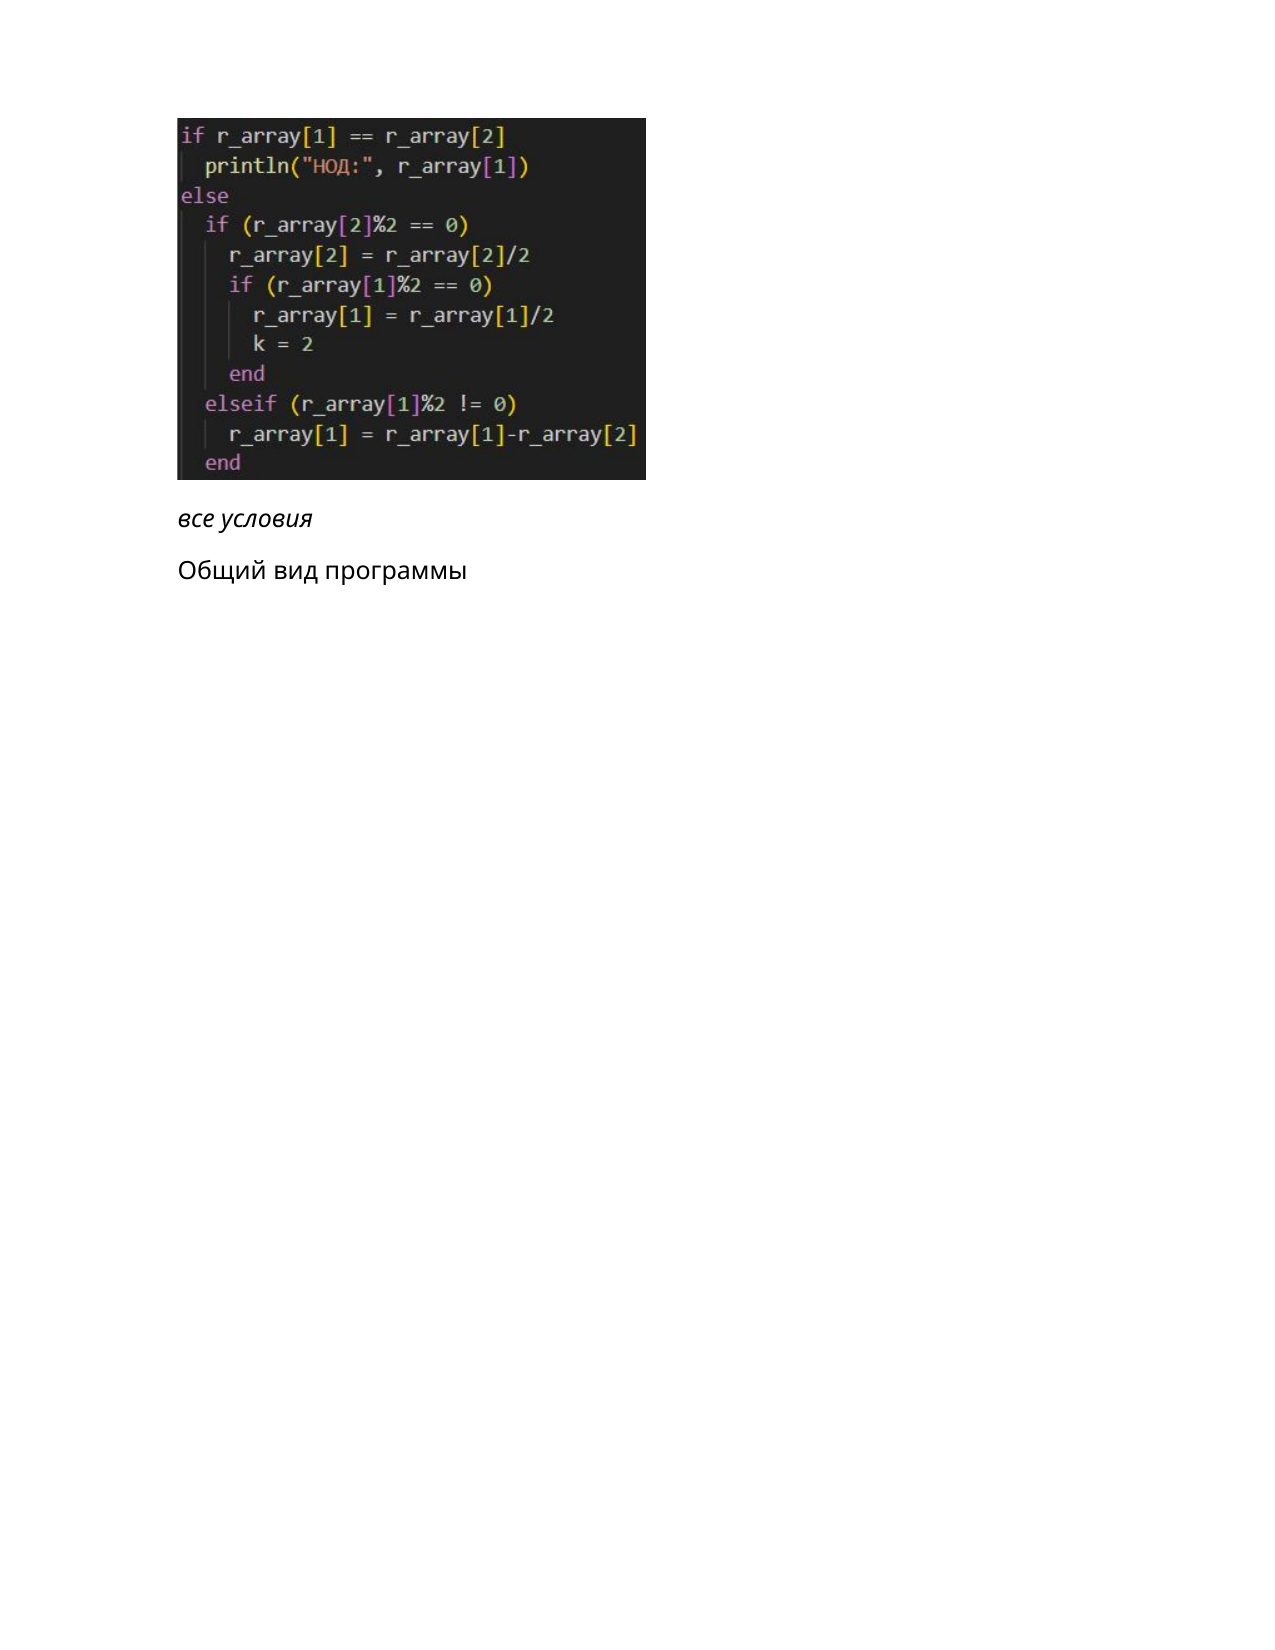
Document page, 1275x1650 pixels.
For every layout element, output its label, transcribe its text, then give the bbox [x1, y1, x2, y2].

picture [177, 118, 646, 480]
text Общий вид программы [177, 553, 1186, 587]
text все условия [177, 500, 1186, 534]
